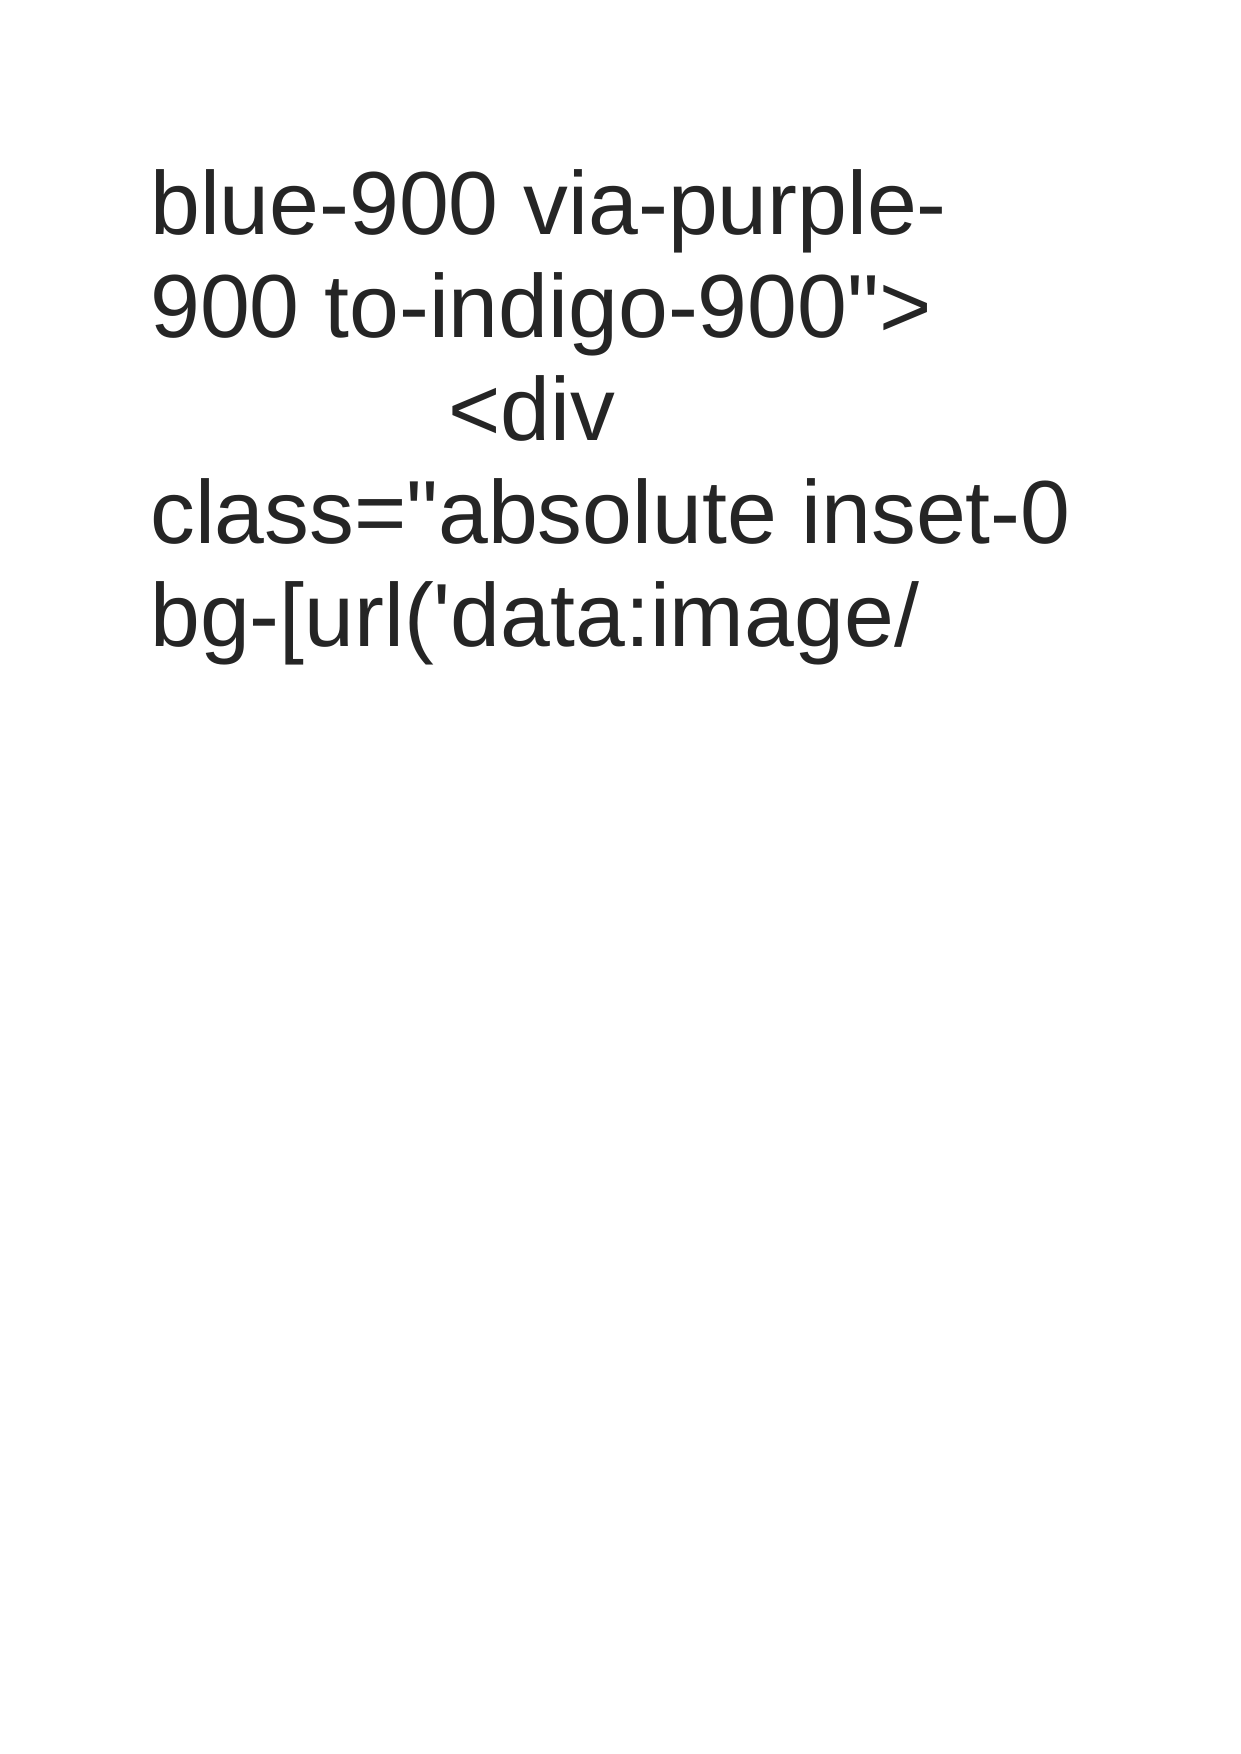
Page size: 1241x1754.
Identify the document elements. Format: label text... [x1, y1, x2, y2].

text <div class="absolute inset-0 bg-[url('data:image/ [150, 356, 1090, 665]
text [150, 150, 1090, 356]
